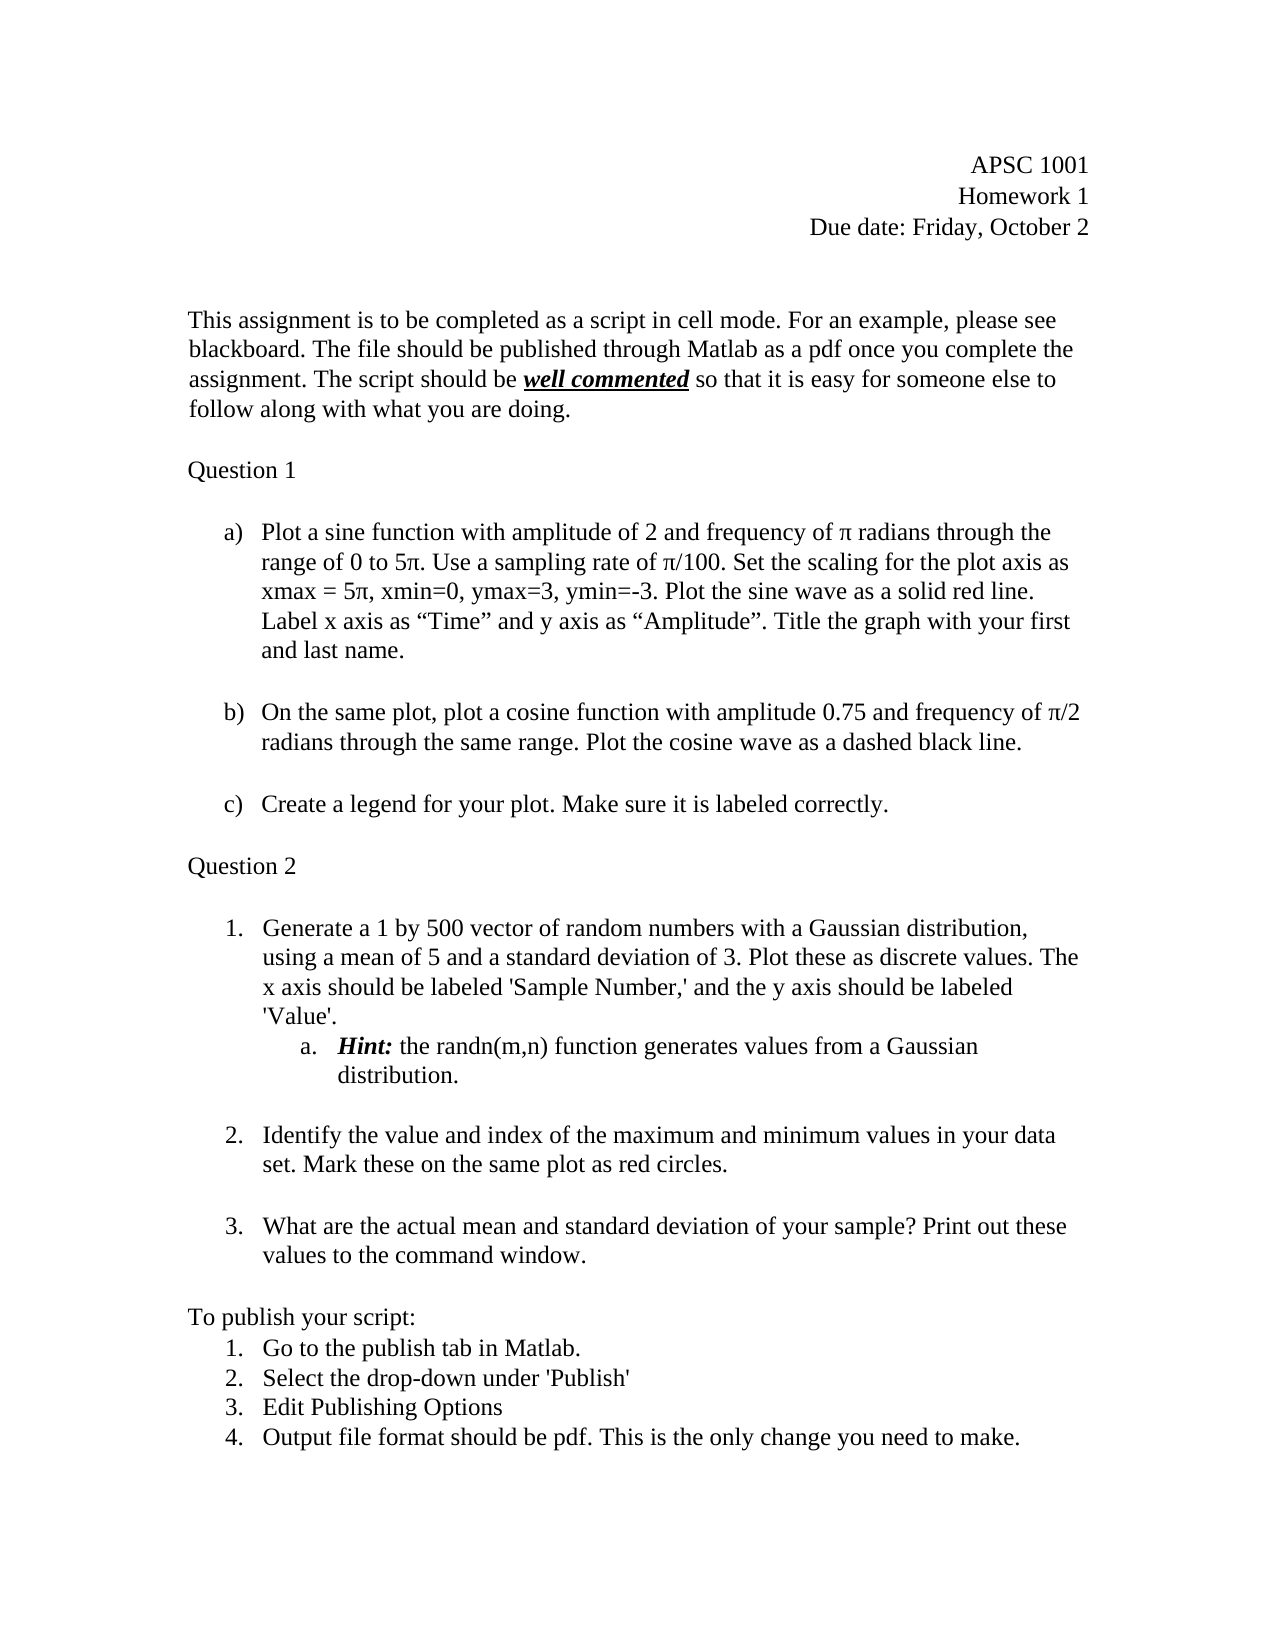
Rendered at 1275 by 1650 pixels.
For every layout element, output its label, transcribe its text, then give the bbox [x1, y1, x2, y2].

list Edit Publishing Options [225, 1392, 1087, 1421]
list Output file format should be pdf. This is the only change you need to make. [225, 1422, 1087, 1451]
list Go to the publish tab in Matlab. [225, 1333, 1087, 1362]
text Due date: Friday, October 2 [187, 212, 1089, 241]
list Plot a sine function with amplitude of 2 and frequency of π radians through the range of 0 to 5π. Use a sampling rate of π/100. Set the scaling for the plot axis as xmax = 5π, xmin=0, ymax=3, ymin=-3. Plot the sine wave as a solid red line. Label x axis as “Time” and y axis as “Amplitude”. Title the graph with your first and last name. [223, 517, 1087, 664]
text Question 1 [187, 455, 1087, 484]
list What are the actual mean and standard deviation of your sample? Print out these values to the command window. [225, 1211, 1087, 1269]
text To publish your script: [187, 1302, 1087, 1331]
text APSC 1001 [187, 150, 1089, 179]
list Identify the value and index of the maximum and minimum values in your data set. Mark these on the same plot as red circles. [225, 1120, 1087, 1178]
text This assignment is to be completed as a script in cell mode. For an example, please see blackboard. The file should be published through Matlab as a pdf once you complete the assignment. The script should be well commented so that it is easy for someone else to follow along with what you are doing. [187, 305, 1087, 422]
list Select the drop-down under 'Publish' [225, 1363, 1087, 1391]
list On the same plot, plot a cosine function with amplitude 0.75 and frequency of π/2 radians through the same range. Plot the cosine wave as a dashed black line. [223, 697, 1087, 756]
text Homework 1 [187, 181, 1089, 210]
list Hint: the randn(m,n) function generates values from a Gaussian distribution. [300, 1031, 1087, 1089]
text Question 2 [187, 851, 1087, 879]
list Generate a 1 by 500 vector of random numbers with a Gaussian distribution, using a mean of 5 and a standard deviation of 3. Plot these as discrete values. The x axis should be labeled 'Sample Number,' and the y axis should be labeled 'Value'. [225, 913, 1087, 1030]
list Create a legend for your plot. Make sure it is labeled correctly. [223, 789, 1087, 818]
